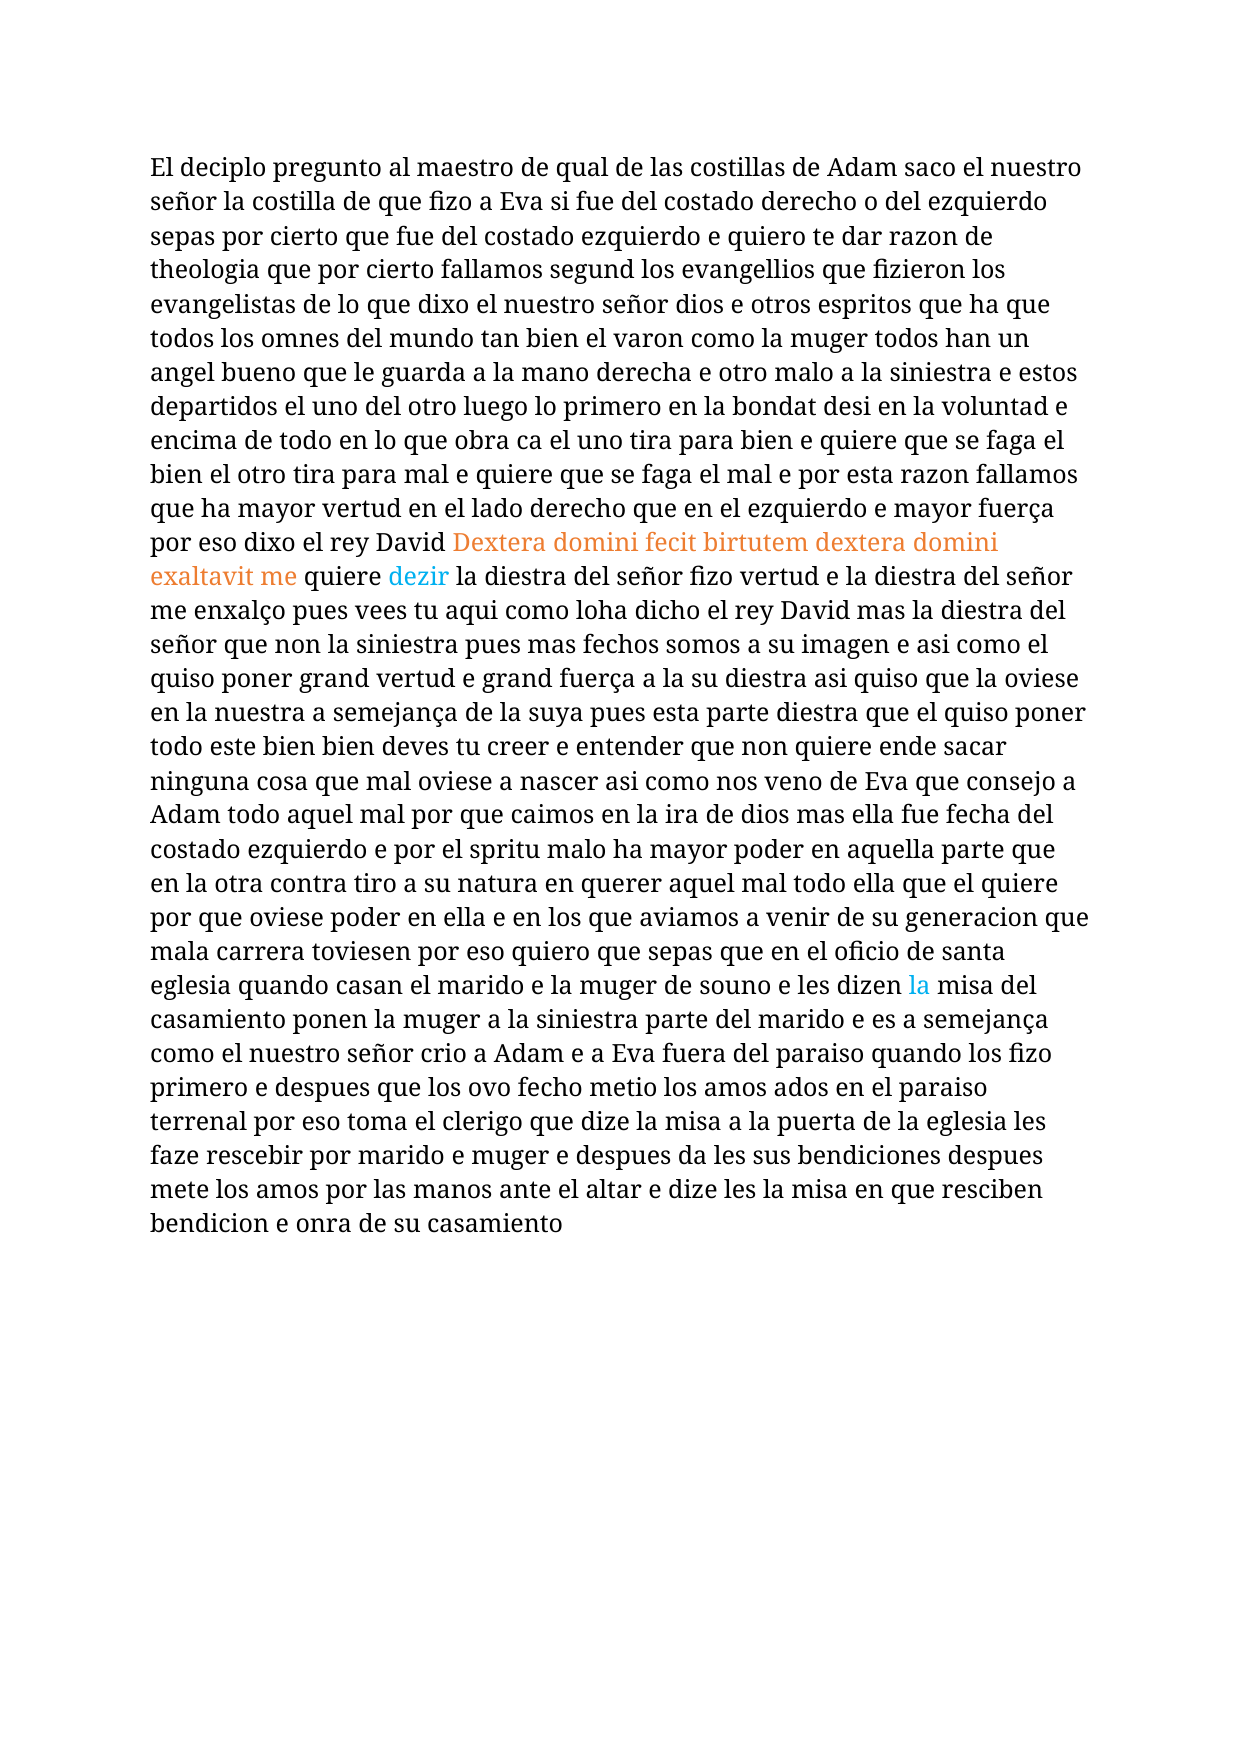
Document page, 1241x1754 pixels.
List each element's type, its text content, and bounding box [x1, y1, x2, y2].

text El deciplo pregunto al maestro de qual de las costillas de Adam saco el nuestro señor la costilla de que fizo a Eva si fue del costado derecho o del ezquierdo sepas por cierto que fue del costado ezquierdo e quiero te dar razon de theologia que por cierto fallamos segund los evangellios que fizieron los evangelistas de lo que dixo el nuestro señor dios e otros espritos que ha que todos los omnes del mundo tan bien el varon como la muger todos han un angel bueno que le guarda a la mano derecha e otro malo a la siniestra e estos departidos el uno del otro luego lo primero en la bondat desi en la voluntad e encima de todo en lo que obra ca el uno tira para bien e quiere que se faga el bien el otro tira para mal e quiere que se faga el mal e por esta razon fallamos que ha mayor vertud en el lado derecho que en el ezquierdo e mayor fuerça por eso dixo el rey David Dextera domini fecit birtutem dextera domini exaltavit me quiere dezir la diestra del señor fizo vertud e la diestra del señor me enxalço pues vees tu aqui como loha dicho el rey David mas la diestra del señor que non la siniestra pues mas fechos somos a su imagen e asi como el quiso poner grand vertud e grand fuerça a la su diestra asi quiso que la oviese en la nuestra a semejança de la suya pues esta parte diestra que el quiso poner todo este bien bien deves tu creer e entender que non quiere ende sacar ninguna cosa que mal oviese a nascer asi como nos veno de Eva que consejo a Adam todo aquel mal por que caimos en la ira de dios mas ella fue fecha del costado ezquierdo e por el spritu malo ha mayor poder en aquella parte que en la otra contra tiro a su natura en querer aquel mal todo ella que el quiere por que oviese poder en ella e en los que aviamos a venir de su generacion que mala carrera toviesen por eso quiero que sepas que en el oficio de santa eglesia quando casan el marido e la muger de souno e les dizen la misa del casamiento ponen la muger a la siniestra parte del marido e es a semejança como el nuestro señor crio a Adam e a Eva fuera del paraiso quando los fizo primero e despues que los ovo fecho metio los amos ados en el paraiso terrenal por eso toma el clerigo que dize la misa a la puerta de la eglesia les faze rescebir por marido e muger e despues da les sus bendiciones despues mete los amos por las manos ante el altar e dize les la misa en que resciben bendicion e onra de su casamiento [150, 150, 1090, 1240]
